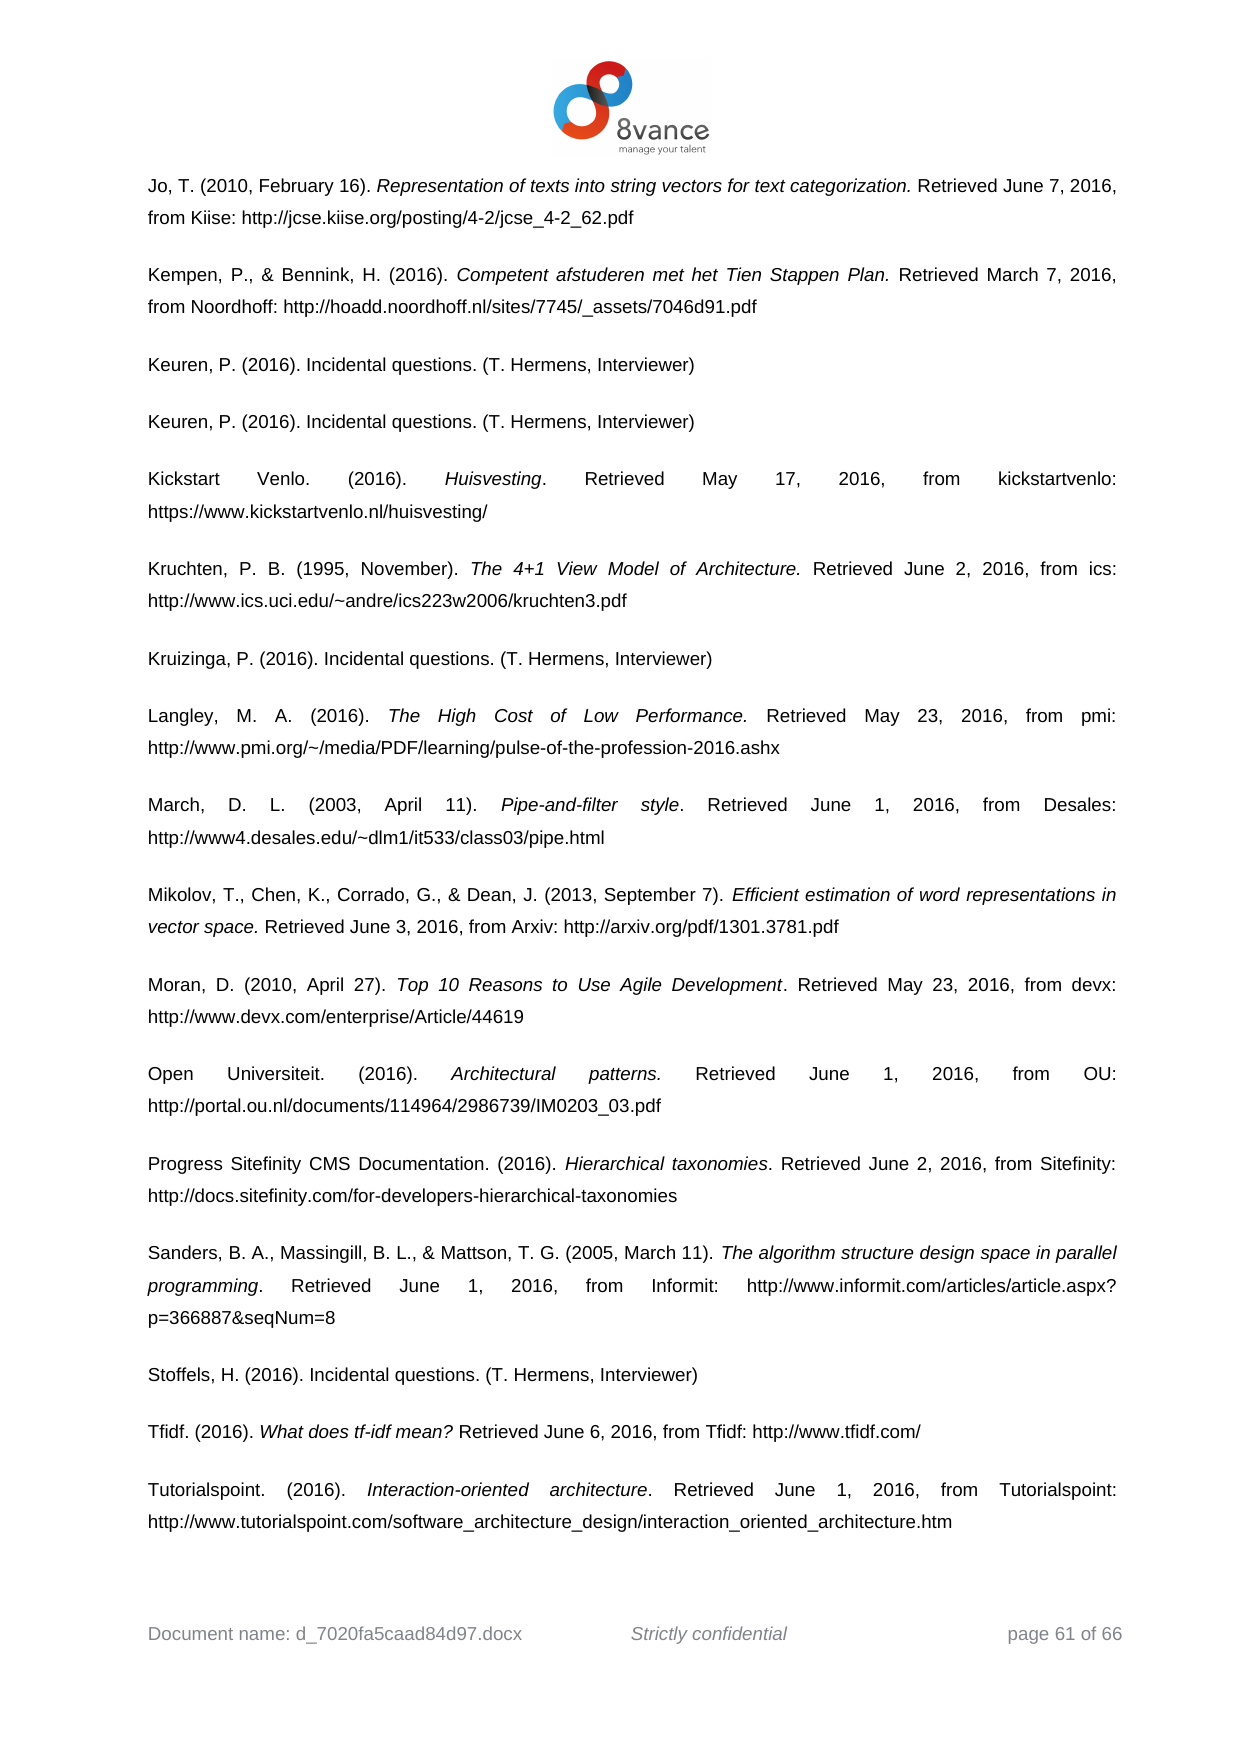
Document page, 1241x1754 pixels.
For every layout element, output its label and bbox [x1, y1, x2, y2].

picture [551, 58, 712, 156]
